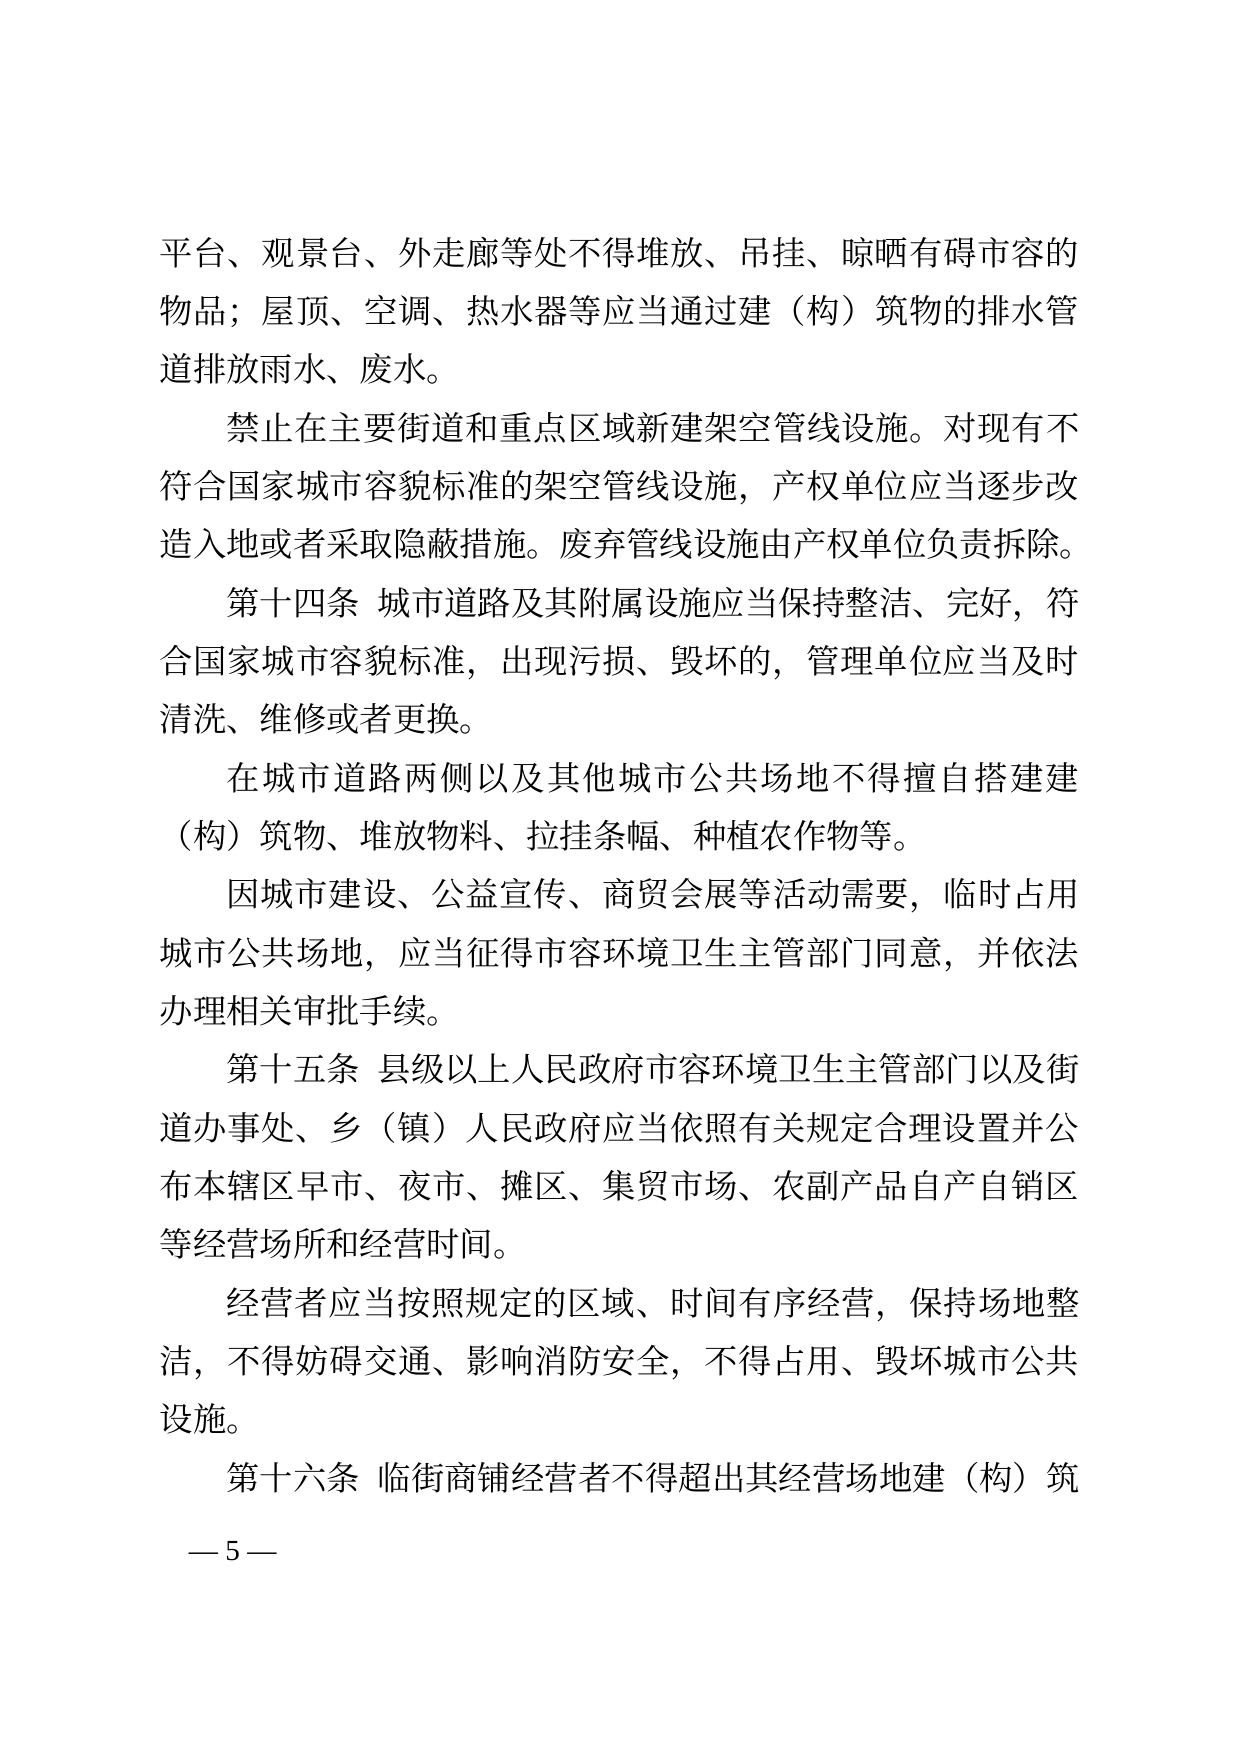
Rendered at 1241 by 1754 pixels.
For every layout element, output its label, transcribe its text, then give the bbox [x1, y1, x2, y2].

text 在城市道路两侧以及其他城市公共场地不得擅自搭建建（构）筑物、堆放物料、拉挂条幅、种植农作物等。 [159, 743, 1081, 860]
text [159, 1443, 1081, 1502]
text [159, 218, 1081, 393]
text 第十五条 县级以上人民政府市容环境卫生主管部门以及街道办事处、乡（镇）人民政府应当依照有关规定合理设置并公布本辖区早市、夜市、摊区、集贸市场、农副产品自产自销区等经营场所和经营时间。 [159, 1035, 1081, 1268]
text 第十四条 城市道路及其附属设施应当保持整洁、完好，符合国家城市容貌标准，出现污损、毁坏的，管理单位应当及时清洗、维修或者更换。 [159, 568, 1081, 743]
text 禁止在主要街道和重点区域新建架空管线设施。对现有不符合国家城市容貌标准的架空管线设施，产权单位应当逐步改造入地或者采取隐蔽措施。废弃管线设施由产权单位负责拆除。 [159, 393, 1081, 568]
text 因城市建设、公益宣传、商贸会展等活动需要，临时占用城市公共场地，应当征得市容环境卫生主管部门同意，并依法办理相关审批手续。 [159, 860, 1081, 1035]
text 经营者应当按照规定的区域、时间有序经营，保持场地整洁，不得妨碍交通、影响消防安全，不得占用、毁坏城市公共设施。 [159, 1268, 1081, 1443]
